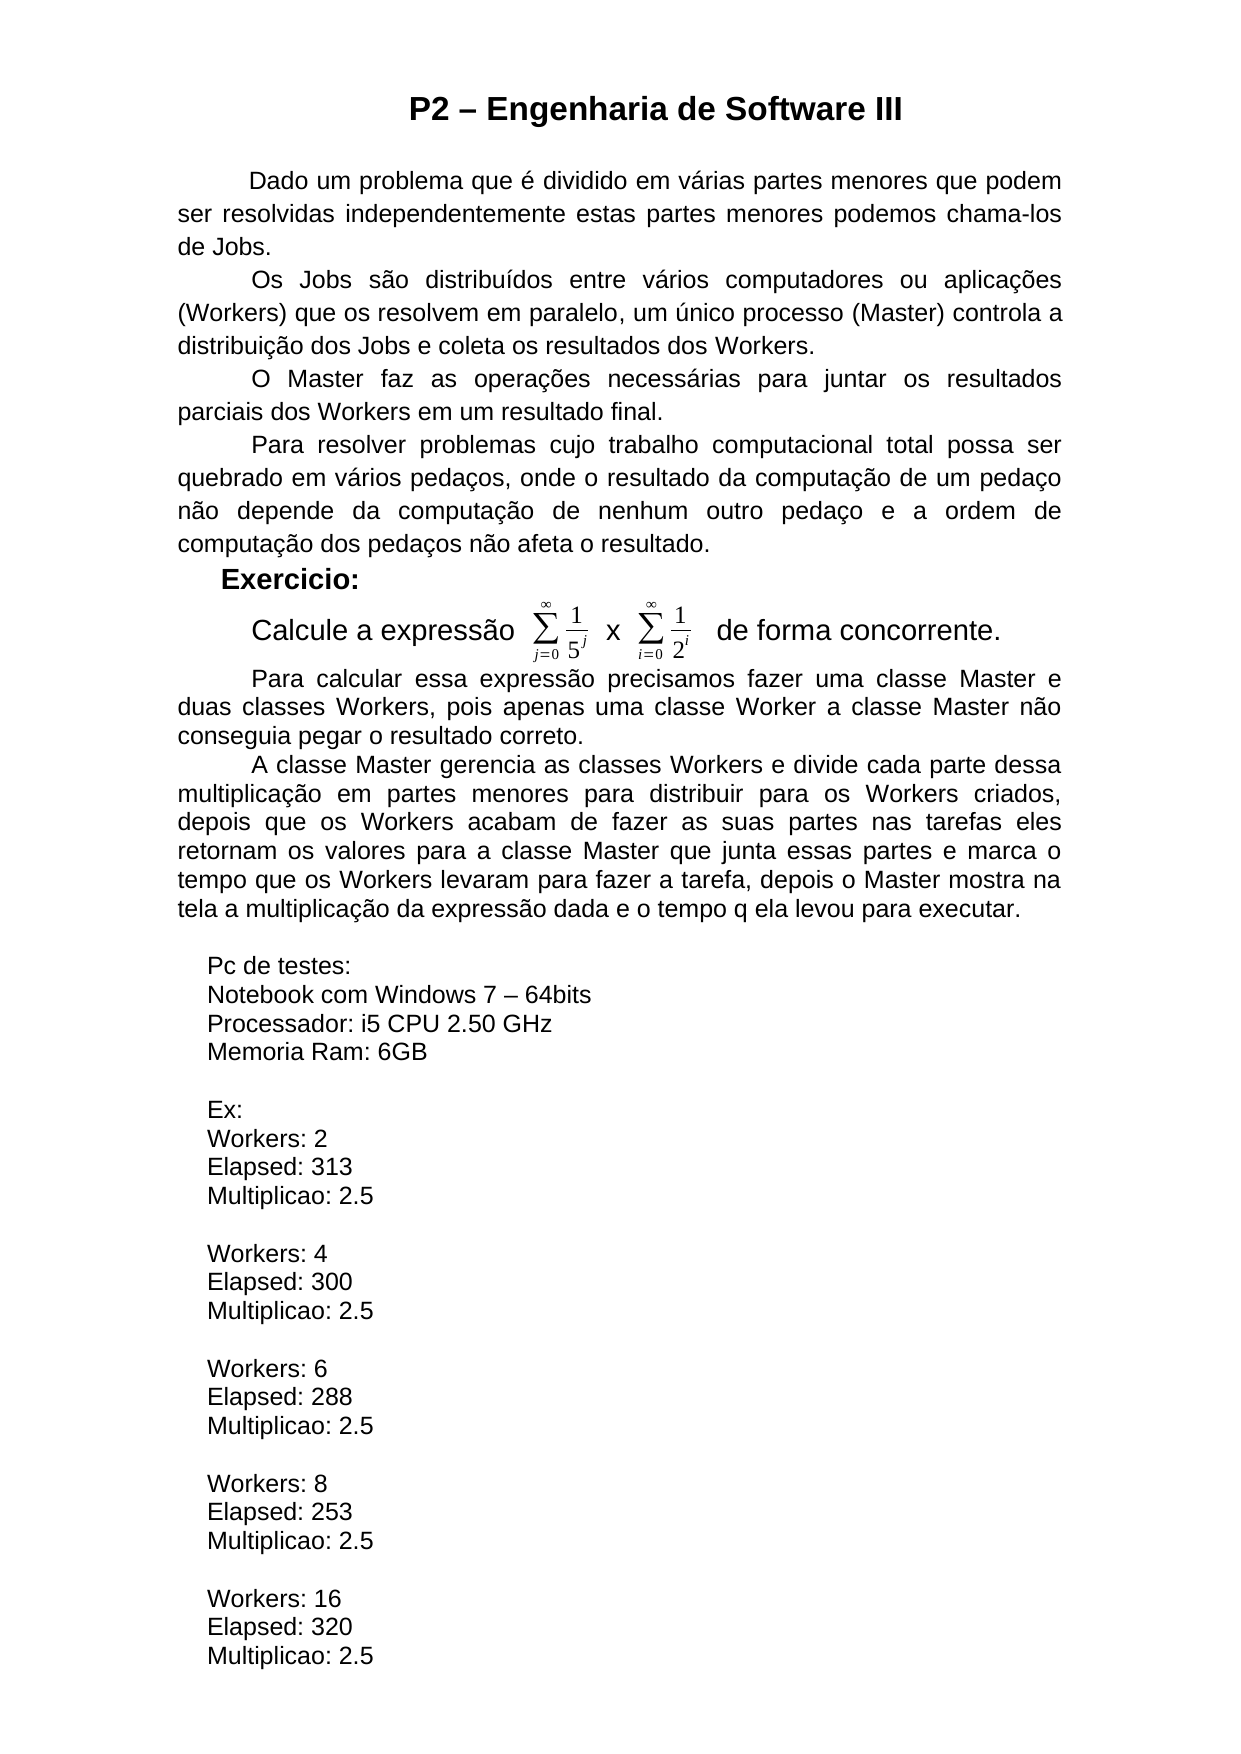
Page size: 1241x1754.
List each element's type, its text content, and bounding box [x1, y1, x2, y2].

text Exercicio: [177, 562, 1063, 596]
text Para resolver problemas cujo trabalho computacional total possa ser quebrado em vários pedaços, onde o resultado da computação de um pedaço não depende da computação de nenhum outro pedaço e a ordem de computação dos pedaços não afeta o resultado. [177, 430, 1063, 558]
text Workers: 2 [177, 1123, 1063, 1152]
text Elapsed: 313 [177, 1152, 1063, 1181]
text Multiplicao: 2.5 [177, 1296, 1063, 1325]
text Memoria Ram: 6GB [177, 1037, 1063, 1066]
text Ex: [177, 1095, 1063, 1123]
text Para calcular essa expressão precisamos fazer uma classe Master e duas classes Workers, pois apenas uma classe Worker a classe Master não conseguia pegar o resultado correto. [177, 663, 1063, 750]
text Elapsed: 253 [177, 1497, 1063, 1526]
text Processador: i5 CPU 2.50 GHz [177, 1008, 1063, 1037]
text P2 – Engenharia de Software III [177, 89, 1063, 127]
text Elapsed: 288 [177, 1382, 1063, 1411]
text Pc de testes: [177, 951, 1063, 980]
text Os Jobs são distribuídos entre vários computadores ou aplicações (Workers) que os resolvem em paralelo, um único processo (Master) controla a distribuição dos Jobs e coleta os resultados dos Workers. [177, 265, 1063, 360]
text Elapsed: 320 [177, 1612, 1063, 1641]
text A classe Master gerencia as classes Workers e divide cada parte dessa multiplicação em partes menores para distribuir para os Workers criados, depois que os Workers acabam de fazer as suas partes nas tarefas eles retornam os valores para a classe Master que junta essas partes e marca o tempo que os Workers levaram para fazer a tarefa, depois o Master mostra na tela a multiplicação da expressão dada e o tempo q ela levou para executar. [177, 750, 1063, 922]
text Workers: 4 [177, 1238, 1063, 1267]
text O Master faz as operações necessárias para juntar os resultados parciais dos Workers em um resultado final. [177, 364, 1063, 426]
text Notebook com Windows 7 – 64bits [177, 980, 1063, 1008]
text Multiplicao: 2.5 [177, 1526, 1063, 1555]
text Workers: 8 [177, 1468, 1063, 1497]
text Elapsed: 300 [177, 1267, 1063, 1296]
text Dado um problema que é dividido em várias partes menores que podem ser resolvidas independentemente estas partes menores podemos chama-los de Jobs. [177, 166, 1063, 261]
text Multiplicao: 2.5 [177, 1641, 1063, 1670]
text Workers: 6 [177, 1353, 1063, 1382]
text Workers: 16 [177, 1583, 1063, 1612]
text Multiplicao: 2.5 [177, 1181, 1063, 1210]
text Multiplicao: 2.5 [177, 1411, 1063, 1440]
text Calcule a expressão x de forma concorrente. [177, 596, 1063, 663]
